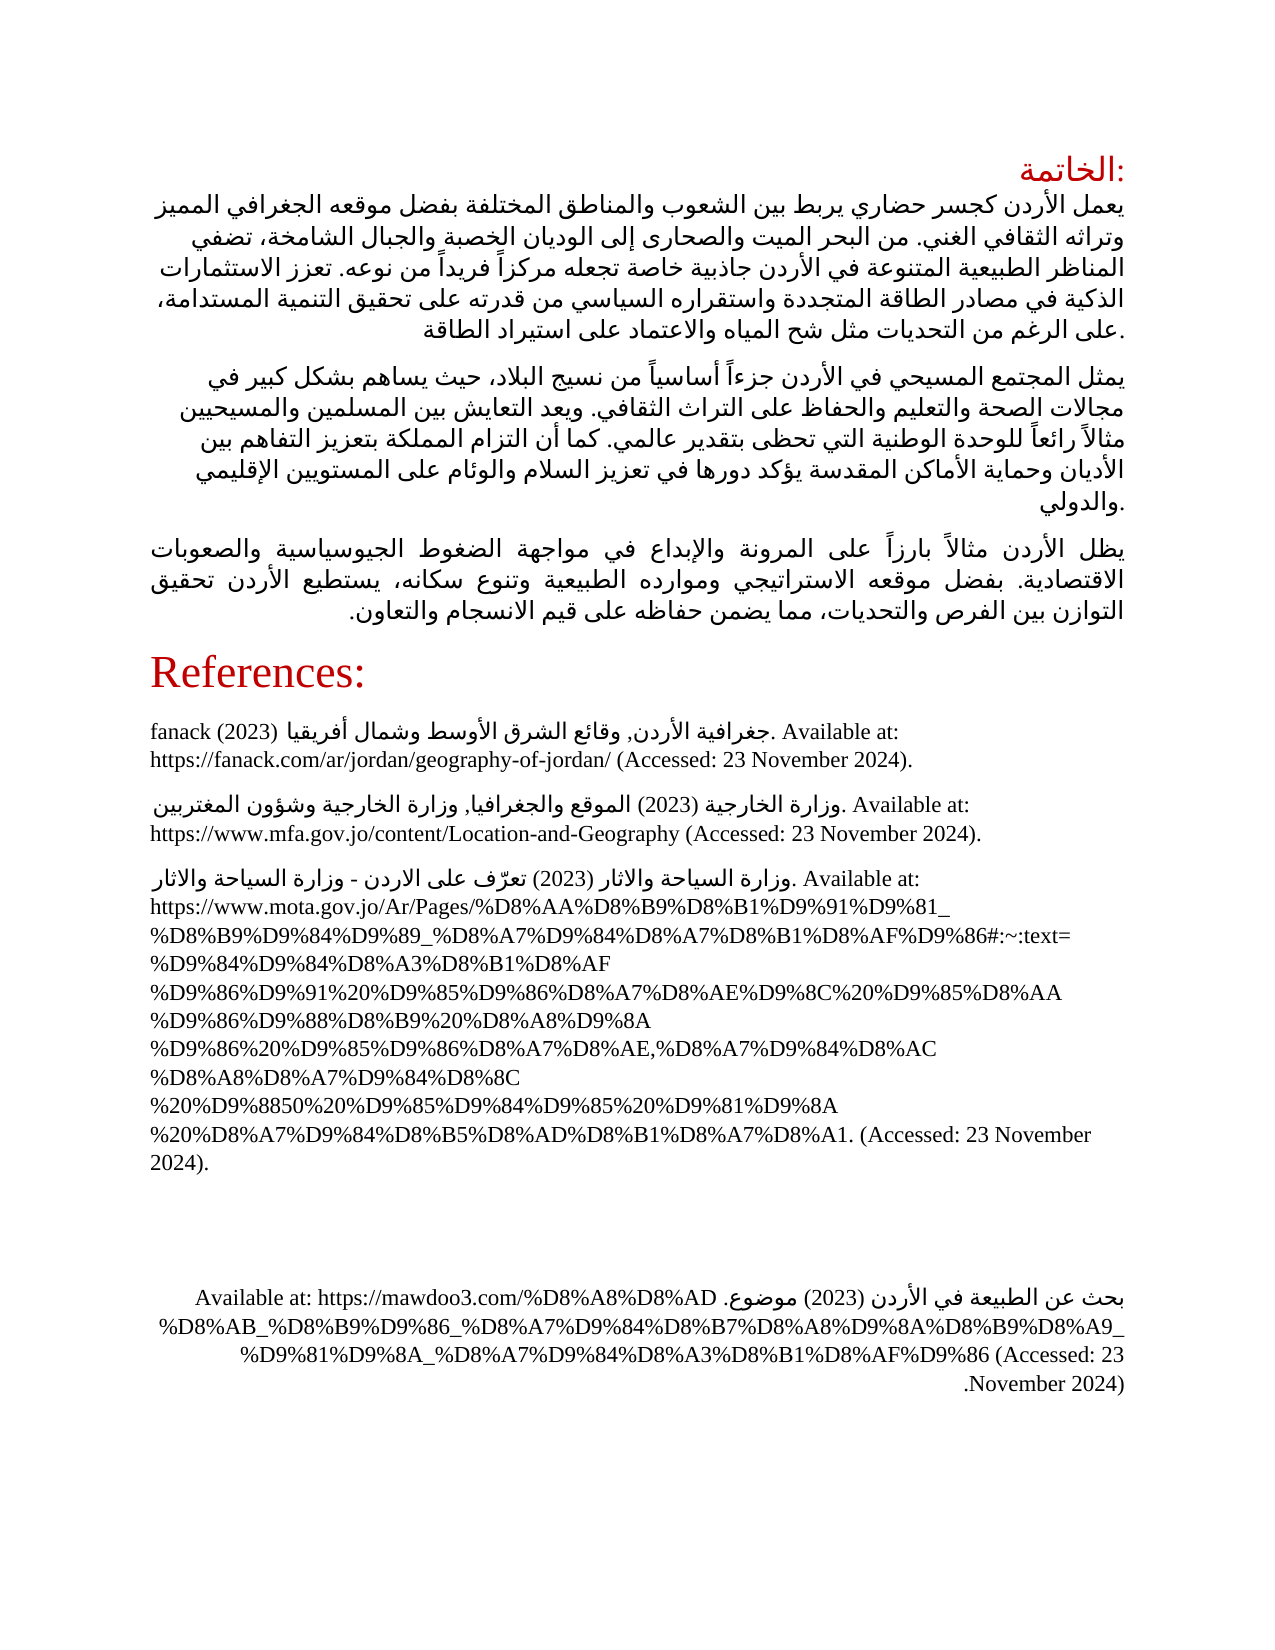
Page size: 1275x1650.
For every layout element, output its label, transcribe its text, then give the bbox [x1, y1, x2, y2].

text fanack (2023) جغرافية الأردن, وقائع الشرق الأوسط وشمال أفريقيا. Available at: https://fanack.com/ar/jordan/geography-of-jordan/ (Accessed: 23 November 2024). [150, 718, 1125, 772]
text يمثل المجتمع المسيحي في الأردن جزءاً أساسياً من نسيج البلاد، حيث يساهم بشكل كبير في مجالات الصحة والتعليم والحفاظ على التراث الثقافي. ويعد التعايش بين المسلمين والمسيحيين مثالاً رائعاً للوحدة الوطنية التي تحظى بتقدير عالمي. كما أن التزام المملكة بتعزيز التفاهم بين الأديان وحماية الأماكن المقدسة يؤكد دورها في تعزيز السلام والوئام على المستويين الإقليمي والدولي. [150, 362, 1125, 515]
text References: [150, 644, 1125, 697]
text وزارة السياحة والاثار (2023) تعرّف على الاردن - وزارة السياحة والاثار. Available at: https://www.mota.gov.jo/Ar/Pages/%D8%AA%D8%B9%D8%B1%D9%91%D9%81_%D8%B9%D9%84%D9%89_%D8%A7%D9%84%D8%A7%D8%B1%D8%AF%D9%86#:~:text=%D9%84%D9%84%D8%A3%D8%B1%D8%AF%D9%86%D9%91%20%D9%85%D9%86%D8%A7%D8%AE%D9%8C%20%D9%85%D8%AA%D9%86%D9%88%D8%B9%20%D8%A8%D9%8A%D9%86%20%D9%85%D9%86%D8%A7%D8%AE,%D8%A7%D9%84%D8%AC%D8%A8%D8%A7%D9%84%D8%8C%20%D9%8850%20%D9%85%D9%84%D9%85%20%D9%81%D9%8A%20%D8%A7%D9%84%D8%B5%D8%AD%D8%B1%D8%A7%D8%A1. (Accessed: 23 November 2024). [150, 865, 1125, 1176]
text (ich.gov.jo, 2016)الخاتمة: يعمل الأردن كجسر حضاري يربط بين الشعوب والمناطق المختلفة بفضل موقعه الجغرافي المميز وتراثه الثقافي الغني. من البحر الميت والصحارى إلى الوديان الخصبة والجبال الشامخة، تضفي المناظر الطبيعية المتنوعة في الأردن جاذبية خاصة تجعله مركزاً فريداً من نوعه. تعزز الاستثمارات الذكية في مصادر الطاقة المتجددة واستقراره السياسي من قدرته على تحقيق التنمية المستدامة، على الرغم من التحديات مثل شح المياه والاعتماد على استيراد الطاقة. [150, 150, 1125, 343]
text بحث عن الطبيعة في الأردن (2023) موضوع. Available at: https://mawdoo3.com/%D8%A8%D8%AD%D8%AB_%D8%B9%D9%86_%D8%A7%D9%84%D8%B7%D8%A8%D9%8A%D8%B9%D8%A9_%D9%81%D9%8A_%D8%A7%D9%84%D8%A3%D8%B1%D8%AF%D9%86 (Accessed: 23 November 2024). [150, 1284, 1125, 1396]
text وزارة الخارجية (2023) الموقع والجغرافيا, وزارة الخارجية وشؤون المغتربين. Available at: https://www.mfa.gov.jo/content/Location-and-Geography (Accessed: 23 November 2024). [150, 791, 1125, 846]
text يظل الأردن مثالاً بارزاً على المرونة والإبداع في مواجهة الضغوط الجيوسياسية والصعوبات الاقتصادية. بفضل موقعه الاستراتيجي وموارده الطبيعية وتنوع سكانه، يستطيع الأردن تحقيق التوازن بين الفرص والتحديات، مما يضمن حفاظه على قيم الانسجام والتعاون. [150, 534, 1125, 625]
